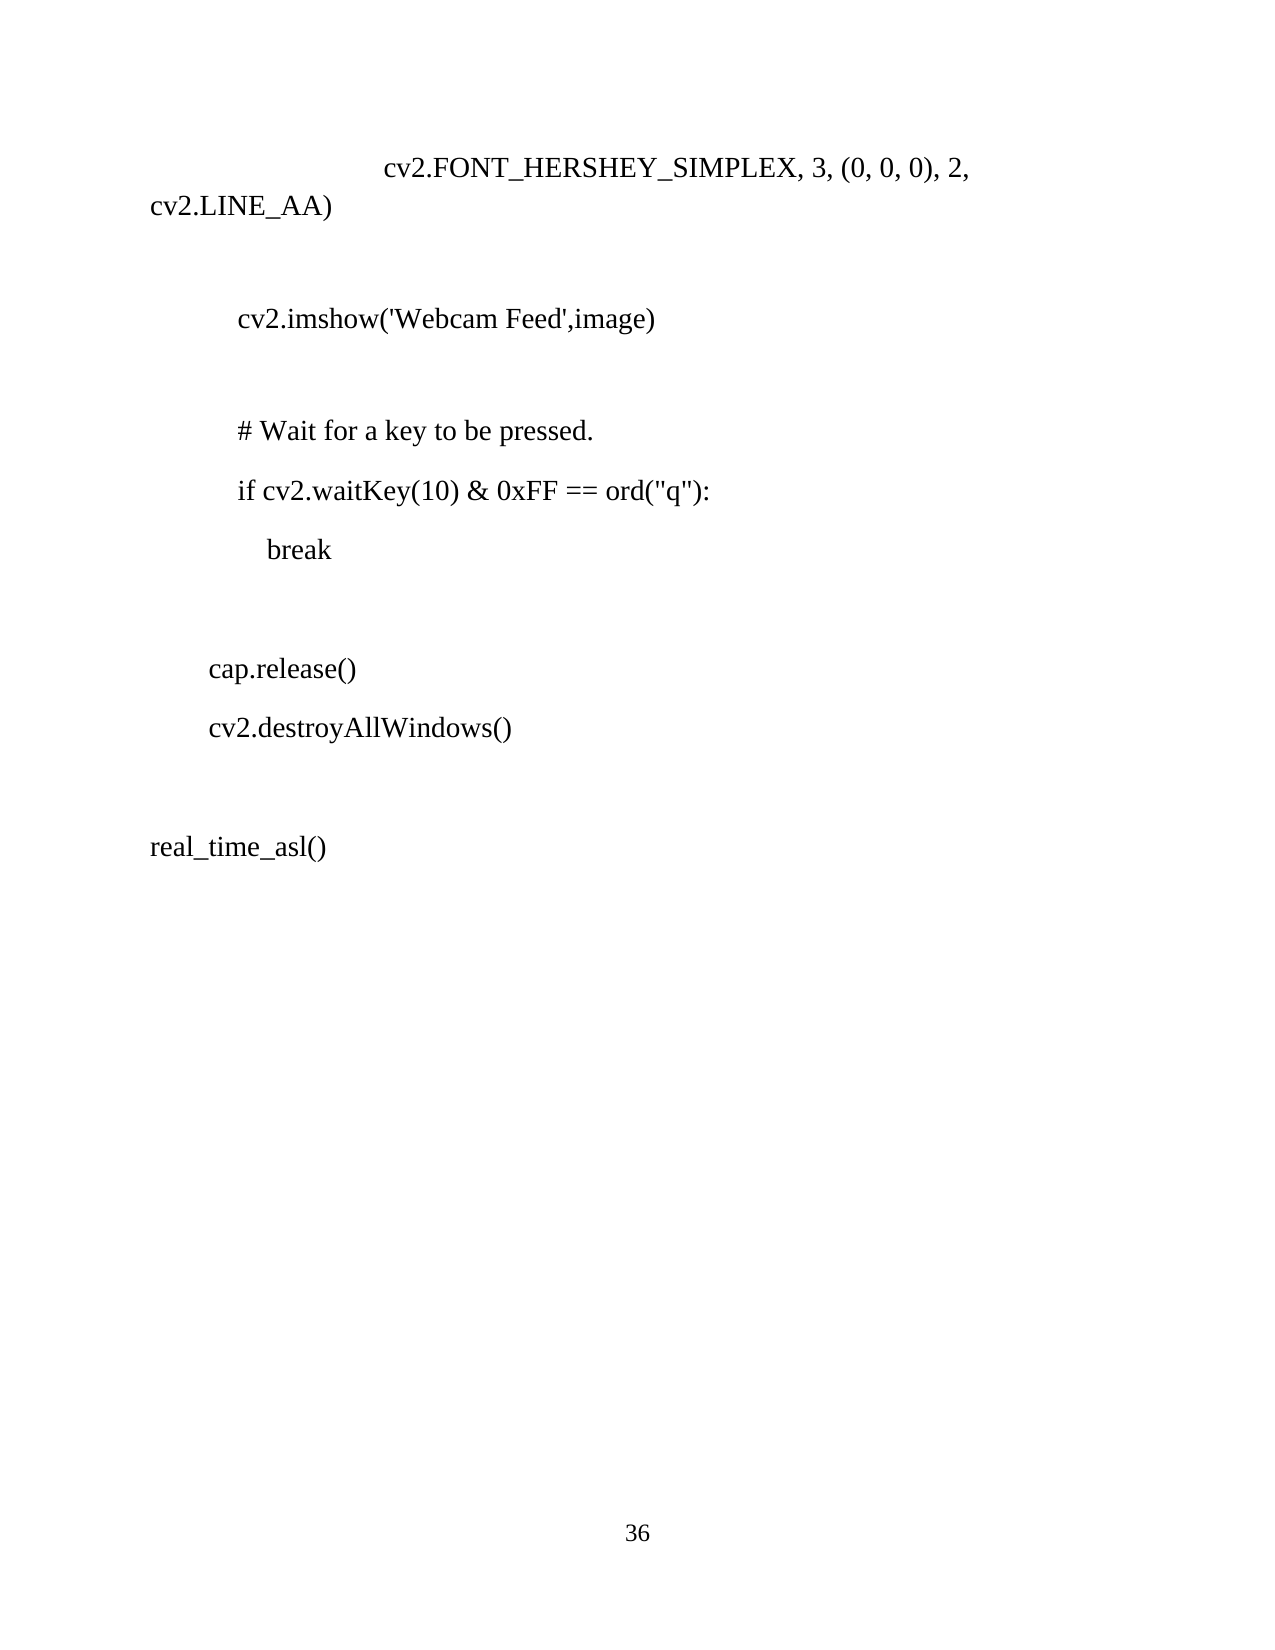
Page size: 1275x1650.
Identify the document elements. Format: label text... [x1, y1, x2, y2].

text cap.release() [150, 651, 1123, 684]
text cv2.imshow('Webcam Feed',image) [150, 301, 1123, 334]
text real_time_asl() [150, 829, 1123, 862]
text cv2.FONT_HERSHEY_SIMPLEX, 3, (0, 0, 0), 2, cv2.LINE_AA) [150, 150, 1123, 222]
text if cv2.waitKey(10) & 0xFF == ord("q"): [150, 473, 1123, 506]
text break [150, 532, 1123, 566]
text cv2.destroyAllWindows() [150, 710, 1123, 744]
text # Wait for a key to be pressed. [150, 413, 1123, 447]
